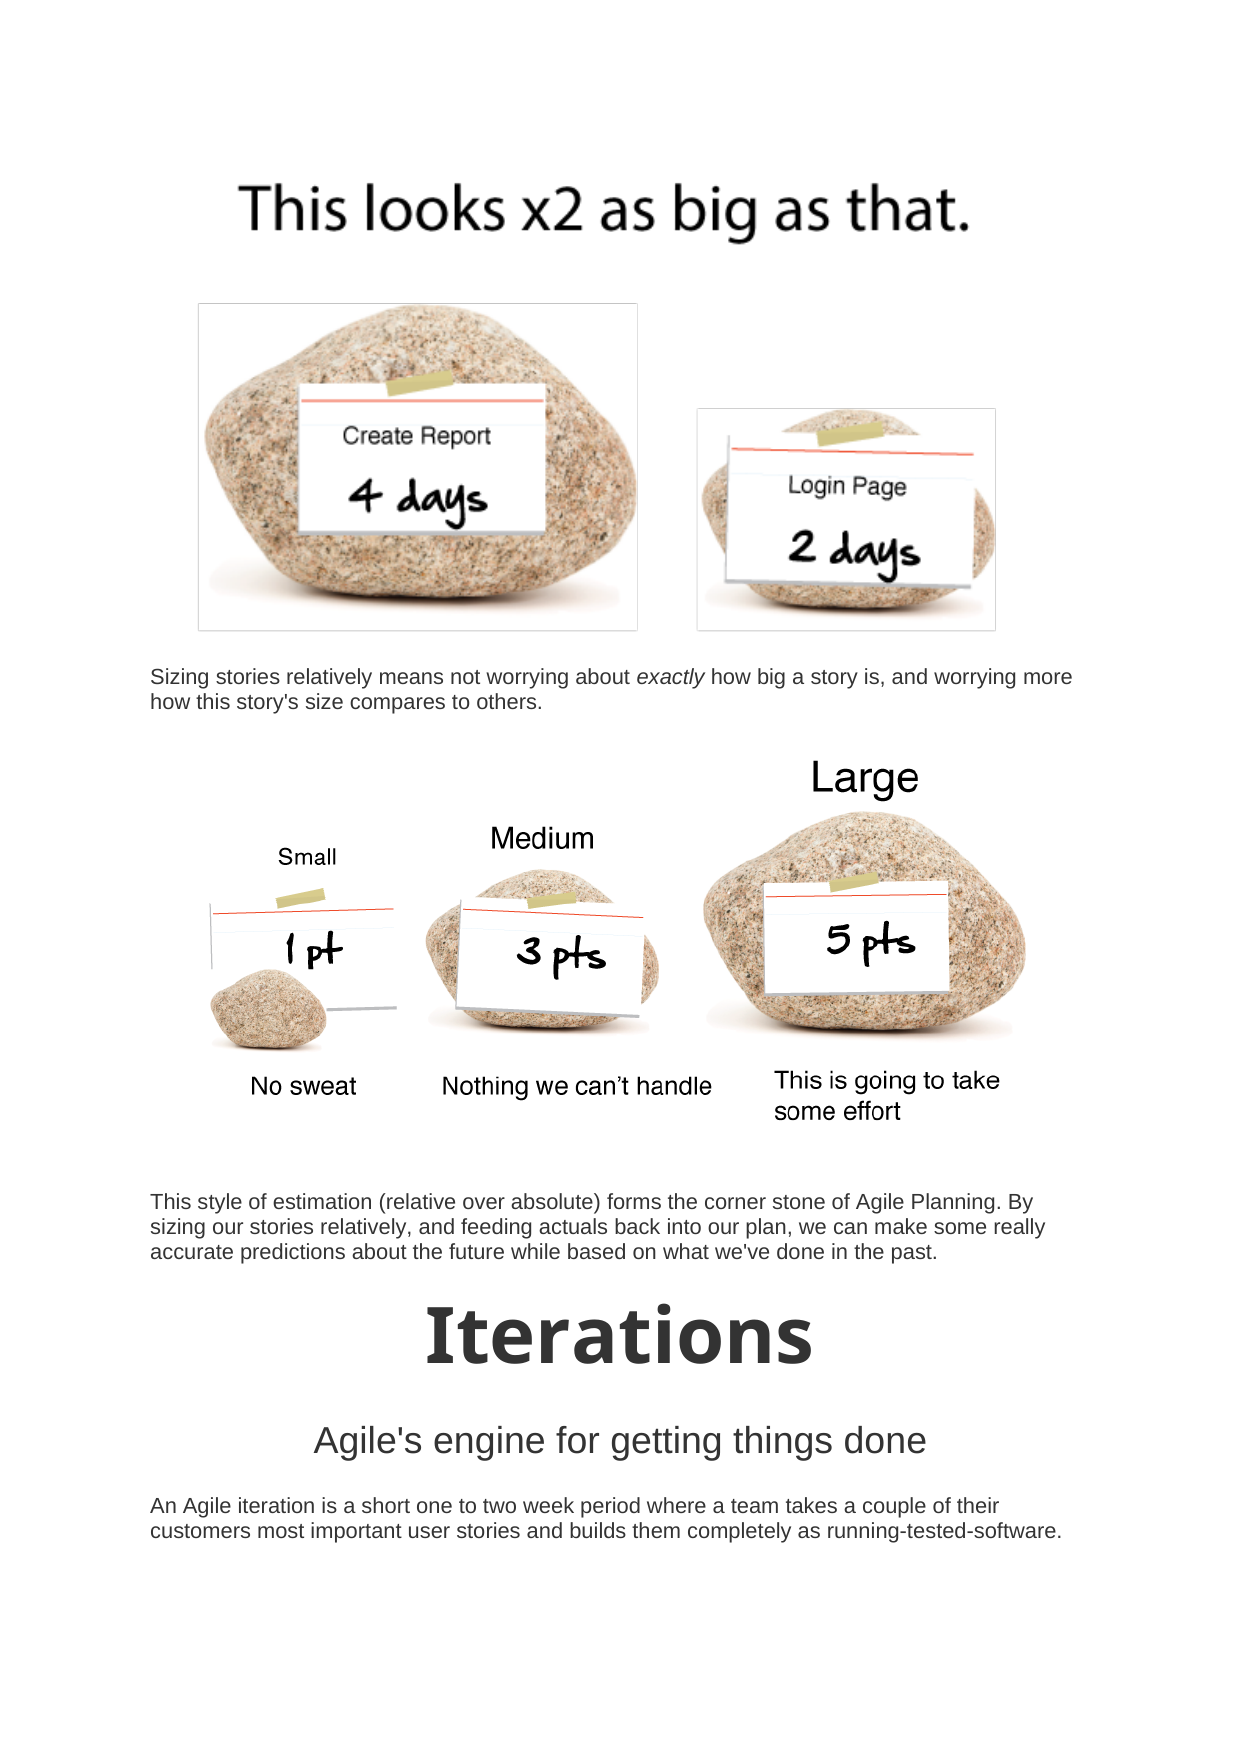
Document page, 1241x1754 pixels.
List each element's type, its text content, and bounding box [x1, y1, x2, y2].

text Agile's engine for getting things done [150, 1418, 1090, 1461]
subtitle Iterations [150, 1280, 1090, 1387]
picture [150, 150, 1057, 639]
text This style of estimation (relative over absolute) forms the corner stone of Agile Planning. By sizing our stories relatively, and feeding actuals back into our plan, we can make some really accurate predictions about the future while based on what we've done in the past. [150, 1189, 1090, 1264]
text An Agile iteration is a short one to two week period where a team takes a couple of their customers most important user stories and builds them completely as running-tested-software. [150, 1492, 1090, 1543]
picture [150, 730, 1086, 1164]
text Sizing stories relatively means not worrying about exactly how big a story is, and worrying more how this story's size compares to others. [150, 664, 1090, 714]
